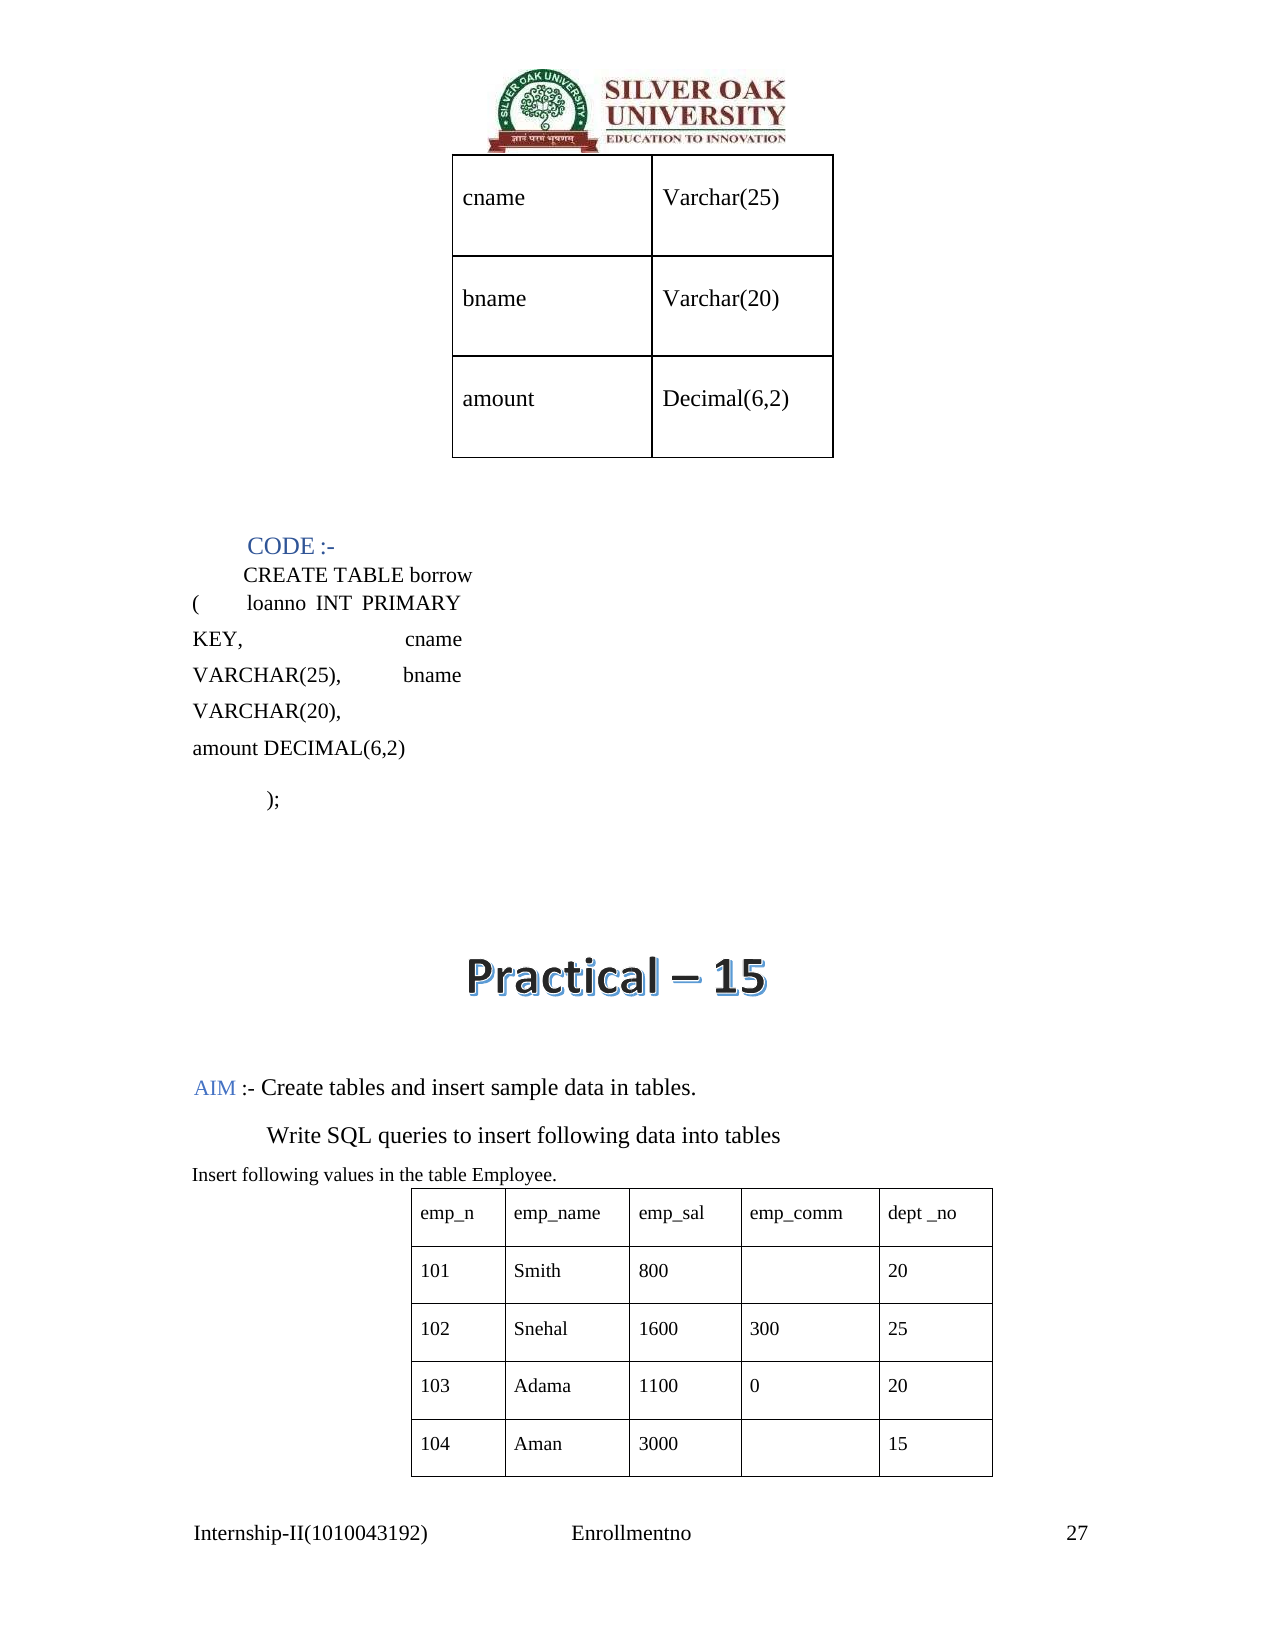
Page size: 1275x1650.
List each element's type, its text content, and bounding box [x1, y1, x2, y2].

table_cell 800 [630, 1247, 741, 1303]
table_cell amount [453, 357, 651, 456]
table_cell 20 [880, 1247, 992, 1303]
table_cell 103 [412, 1362, 505, 1418]
table_cell 104 [412, 1420, 505, 1476]
picture [487, 69, 786, 153]
text CREATE TABLE borrow [192, 562, 1172, 587]
table_cell Smith [506, 1247, 629, 1303]
table_cell 15 [880, 1420, 992, 1476]
table_header emp_n [412, 1189, 505, 1246]
table_cell [742, 1420, 879, 1476]
table_cell 25 [880, 1304, 992, 1361]
table_cell Snehal [506, 1304, 629, 1361]
table_header emp_name [506, 1189, 629, 1246]
table_header emp_sal [630, 1189, 741, 1246]
table_cell 3000 [630, 1420, 741, 1476]
table_cell 1100 [630, 1362, 741, 1418]
table_header dept _no [880, 1189, 992, 1246]
text ( loanno INT PRIMARY KEY, cname VARCHAR(25), bname VARCHAR(20), amount DECIMAL(6,2) [192, 590, 462, 760]
text ); [266, 786, 1006, 812]
subtitle CODE :- [192, 531, 1172, 560]
table_cell cname [453, 156, 651, 254]
table_cell Aman [506, 1420, 629, 1476]
table_cell Decimal(6,2) [653, 357, 832, 456]
table_cell Varchar(25) [653, 156, 832, 254]
text Insert following values in the table Employee. [192, 1163, 1172, 1186]
table_cell Varchar(20) [653, 257, 832, 355]
table_cell 1600 [630, 1304, 741, 1361]
text AIM :- Create tables and insert sample data in tables. [193, 1073, 1014, 1100]
table_cell [742, 1247, 879, 1303]
table_cell 101 [412, 1247, 505, 1303]
table_cell Adama [506, 1362, 629, 1418]
table_cell 20 [880, 1362, 992, 1418]
table_header emp_comm [742, 1189, 879, 1246]
table_cell bname [453, 257, 651, 355]
text Write SQL queries to insert following data into tables [266, 1122, 1014, 1149]
table_cell 300 [742, 1304, 879, 1361]
table_cell 102 [412, 1304, 505, 1361]
table_cell 0 [742, 1362, 879, 1418]
